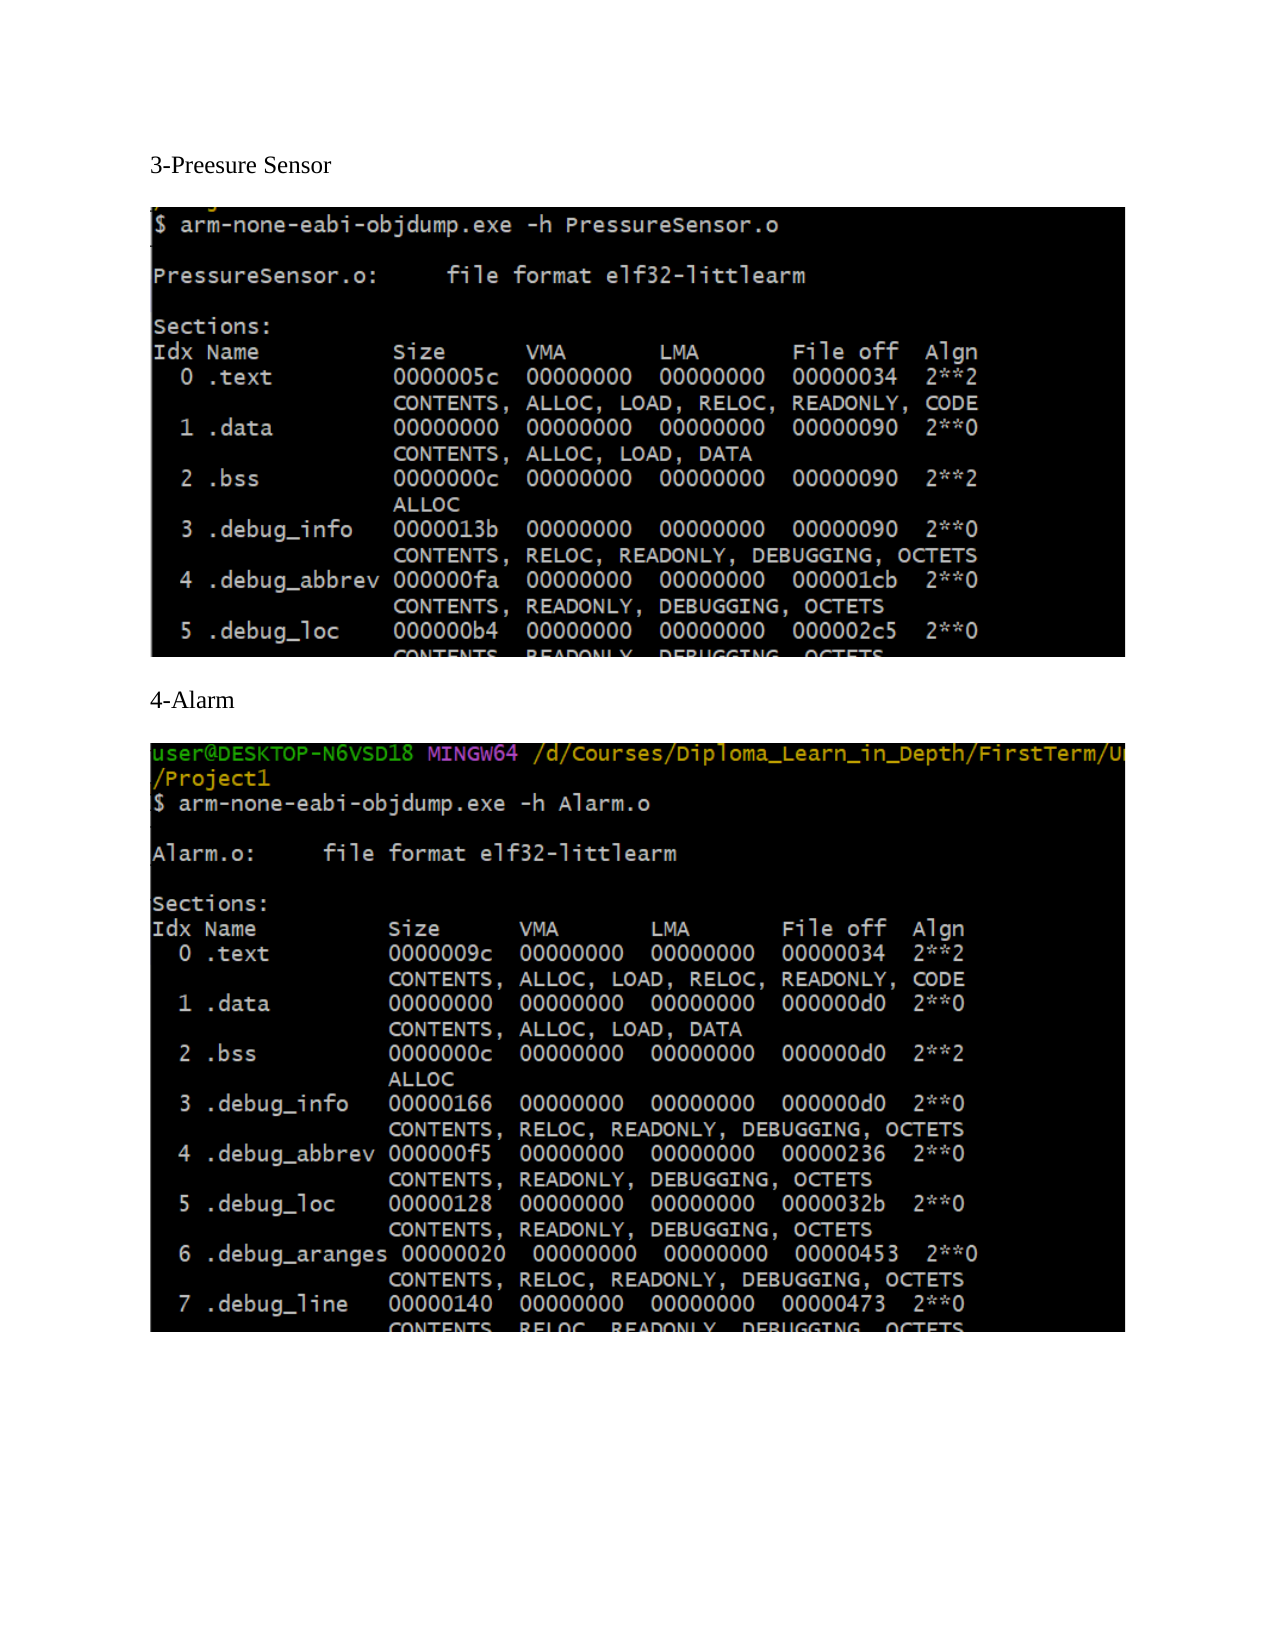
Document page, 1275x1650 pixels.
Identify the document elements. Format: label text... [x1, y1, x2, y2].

text 4-Alarm [150, 686, 1125, 714]
picture [150, 743, 1125, 1332]
picture [150, 207, 1125, 657]
text 3-Preesure Sensor [150, 150, 1125, 179]
